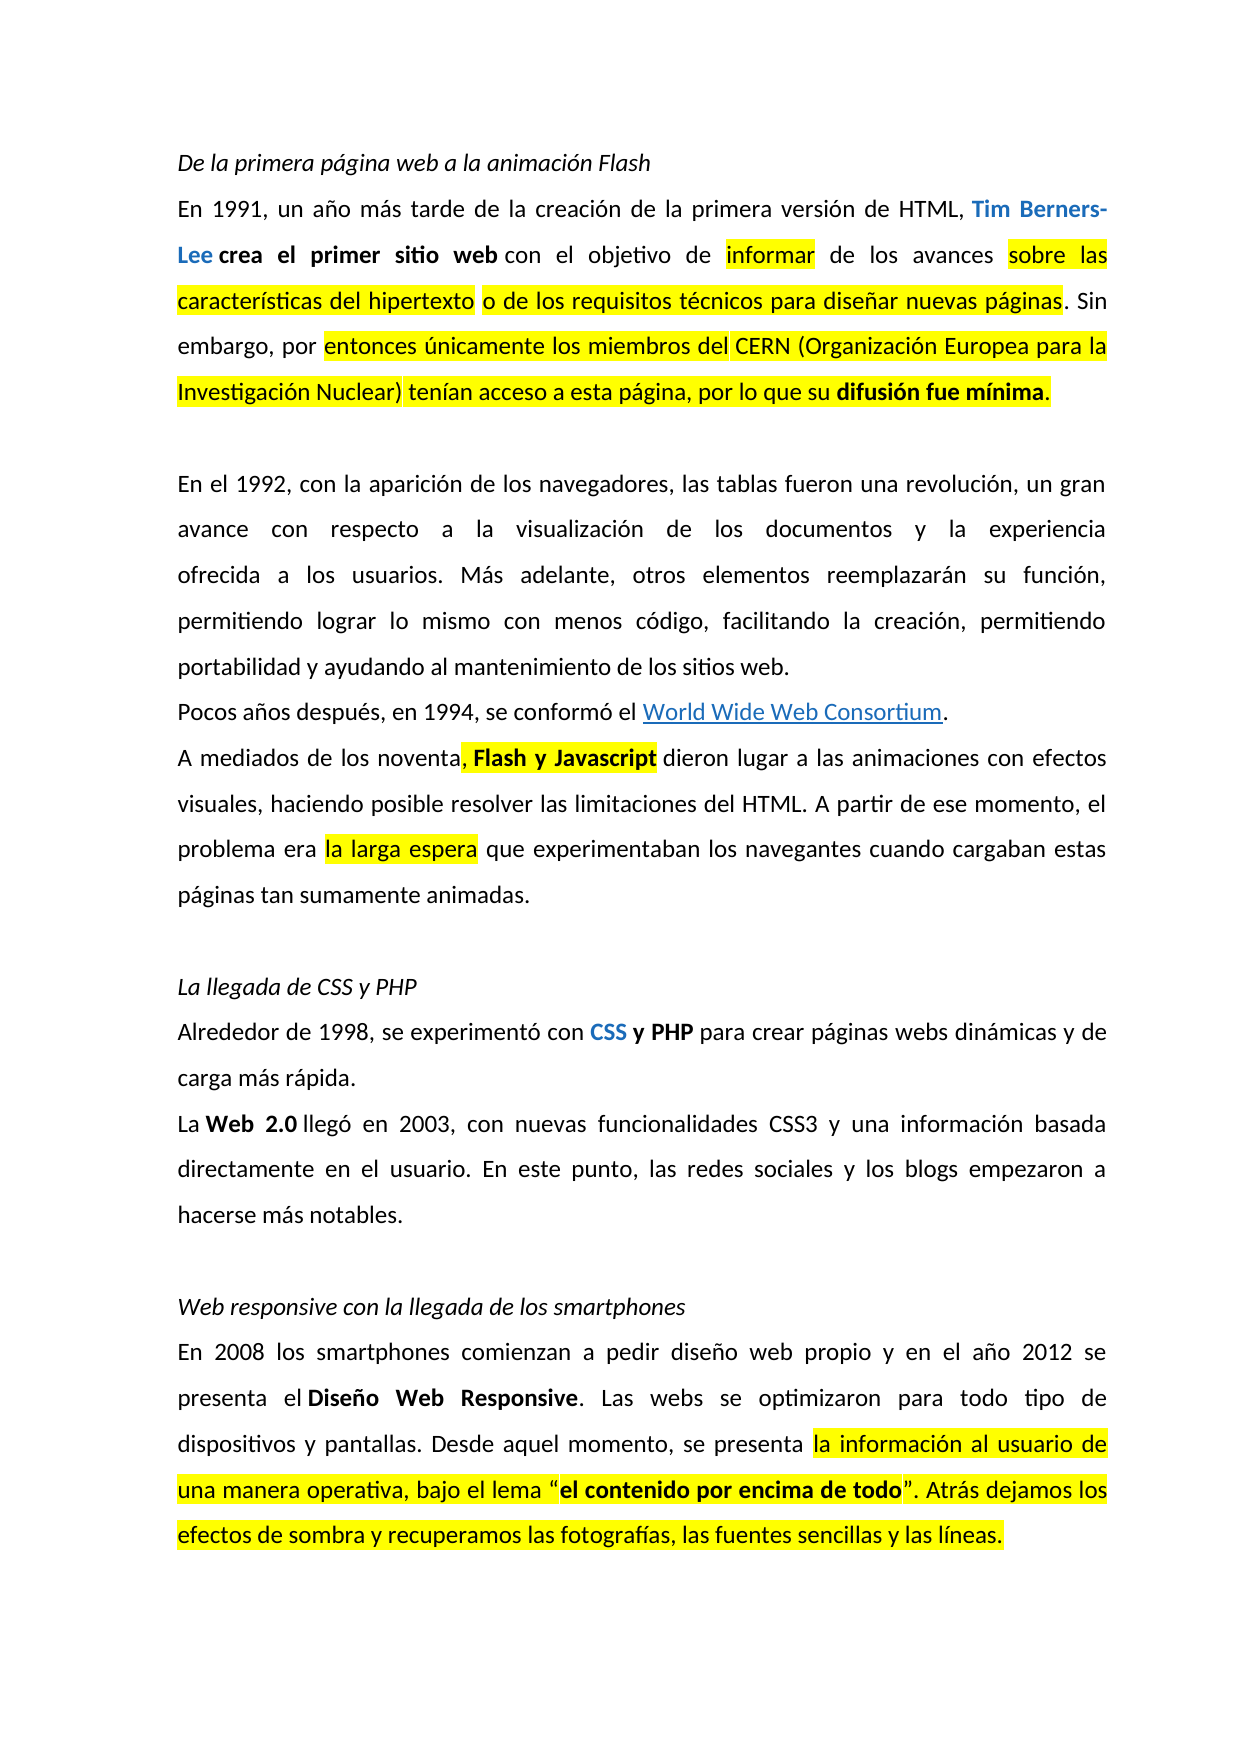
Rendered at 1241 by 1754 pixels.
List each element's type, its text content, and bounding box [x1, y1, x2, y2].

text En 1991, un año más tarde de la creación de la primera versión de HTML, Tim Berners-Lee crea el primer sitio web con el objetivo de informar de los avances sobre las características del hipertexto o de los requisitos técnicos para diseñar nuevas páginas. Sin embargo, por entonces únicamente los miembros del CERN (Organización Europea para la Investigación Nuclear) tenían acceso a esta página, por lo que su difusión fue mínima. [177, 193, 1107, 407]
text En 2008 los smartphones comienzan a pedir diseño web propio y en el año 2012 se presenta el Diseño Web Responsive. Las webs se optimizaron para todo tipo de dispositivos y pantallas. Desde aquel momento, se presenta la información al usuario de una manera operativa, bajo el lema “el contenido por encima de todo”. Atrás dejamos los efectos de sombra y recuperamos las fotografías, las fuentes sencillas y las líneas. [177, 1337, 1107, 1550]
subtitle Web responsive con la llegada de los smartphones [177, 1291, 1107, 1321]
text En el 1992, con la aparición de los navegadores, las tablas fueron una revolución, un gran avance con respecto a la visualización de los documentos y la experiencia ofrecida a los usuarios. Más adelante, otros elementos reemplazarán su función, permitiendo lograr lo mismo con menos código, facilitando la creación, permitiendo portabilidad y ayudando al mantenimiento de los sitios web. [177, 468, 1107, 681]
text Pocos años después, en 1994, se conformó el World Wide Web Consortium. [177, 696, 1107, 727]
text La Web 2.0 llegó en 2003, con nuevas funcionalidades CSS3 y una información basada directamente en el usuario. En este punto, las redes sociales y los blogs empezaron a hacerse más notables. [177, 1108, 1107, 1230]
text A mediados de los noventa, Flash y Javascript dieron lugar a las animaciones con efectos visuales, haciendo posible resolver las limitaciones del HTML. A partir de ese momento, el problema era la larga espera que experimentaban los navegantes cuando cargaban estas páginas tan sumamente animadas. [177, 742, 1107, 910]
text Alrededor de 1998, se experimentó con CSS y PHP para crear páginas webs dinámicas y de carga más rápida. [177, 1016, 1107, 1093]
subtitle De la primera página web a la animación Flash [177, 148, 1107, 178]
subtitle La llegada de CSS y PHP [177, 971, 1107, 1001]
